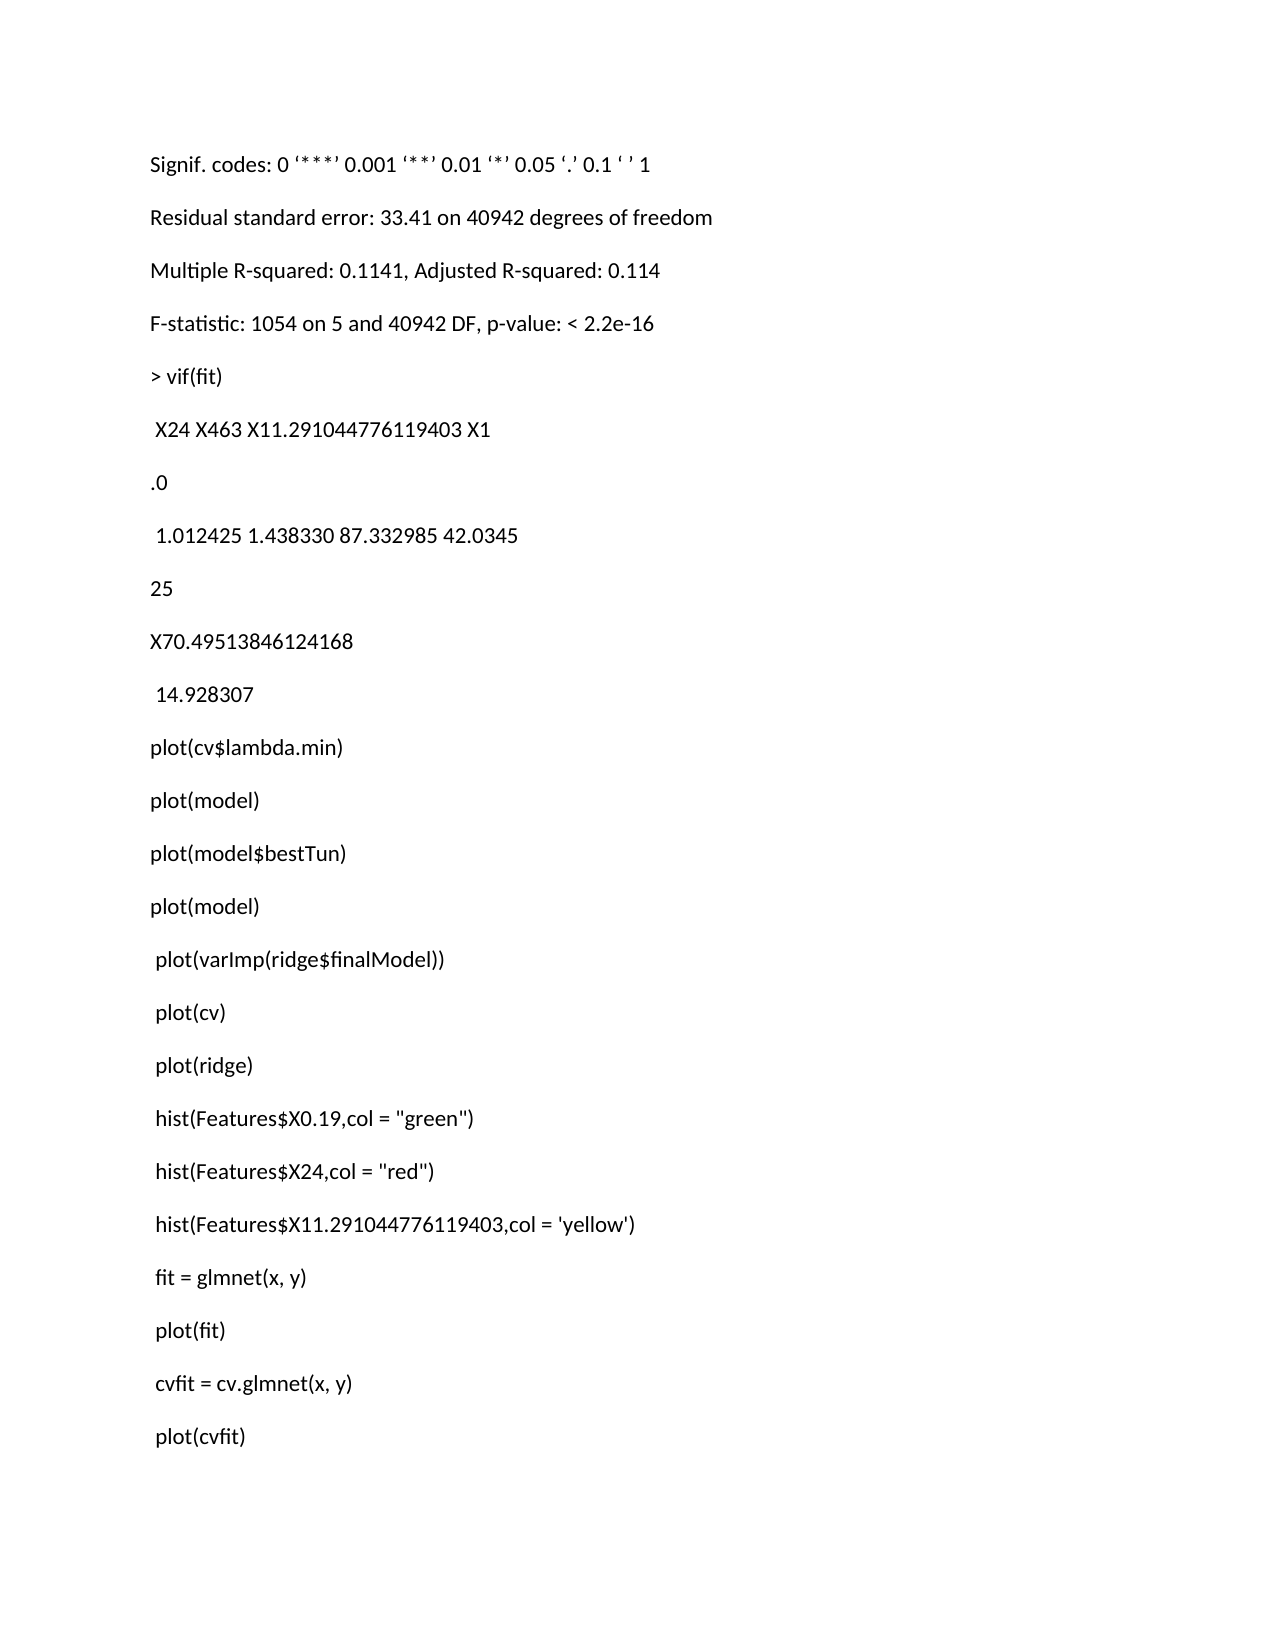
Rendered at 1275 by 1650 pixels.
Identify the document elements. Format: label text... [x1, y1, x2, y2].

text 14.928307 [150, 680, 1125, 708]
text plot(cvfit) [150, 1422, 1125, 1451]
text plot(varImp(ridge$finalModel)) [150, 945, 1125, 973]
text fit = glmnet(x, y) [150, 1263, 1125, 1291]
text X70.49513846124168 [150, 627, 1125, 655]
text plot(cv$lambda.min) [150, 733, 1125, 761]
text hist(Features$X0.19,col = "green") [150, 1104, 1125, 1132]
text plot(ridge) [150, 1051, 1125, 1079]
text hist(Features$X24,col = "red") [150, 1157, 1125, 1185]
text plot(model$bestTun) [150, 839, 1125, 867]
text F-statistic: 1054 on 5 and 40942 DF, p-value: < 2.2e-16 [150, 309, 1125, 337]
text Signif. codes: 0 ‘***’ 0.001 ‘**’ 0.01 ‘*’ 0.05 ‘.’ 0.1 ‘ ’ 1 [150, 150, 1125, 178]
text hist(Features$X11.291044776119403,col = 'yellow') [150, 1210, 1125, 1238]
text plot(model) [150, 786, 1125, 814]
text cvfit = cv.glmnet(x, y) [150, 1369, 1125, 1397]
text plot(fit) [150, 1316, 1125, 1344]
text plot(model) [150, 892, 1125, 920]
text 1.012425 1.438330 87.332985 42.0345 [150, 521, 1125, 549]
text Multiple R-squared: 0.1141, Adjusted R-squared: 0.114 [150, 256, 1125, 284]
text > vif(fit) [150, 362, 1125, 390]
text Residual standard error: 33.41 on 40942 degrees of freedom [150, 203, 1125, 231]
text X24 X463 X11.291044776119403 X1 [150, 415, 1125, 443]
text 25 [150, 574, 1125, 602]
text plot(cv) [150, 998, 1125, 1026]
text .0 [150, 468, 1125, 496]
